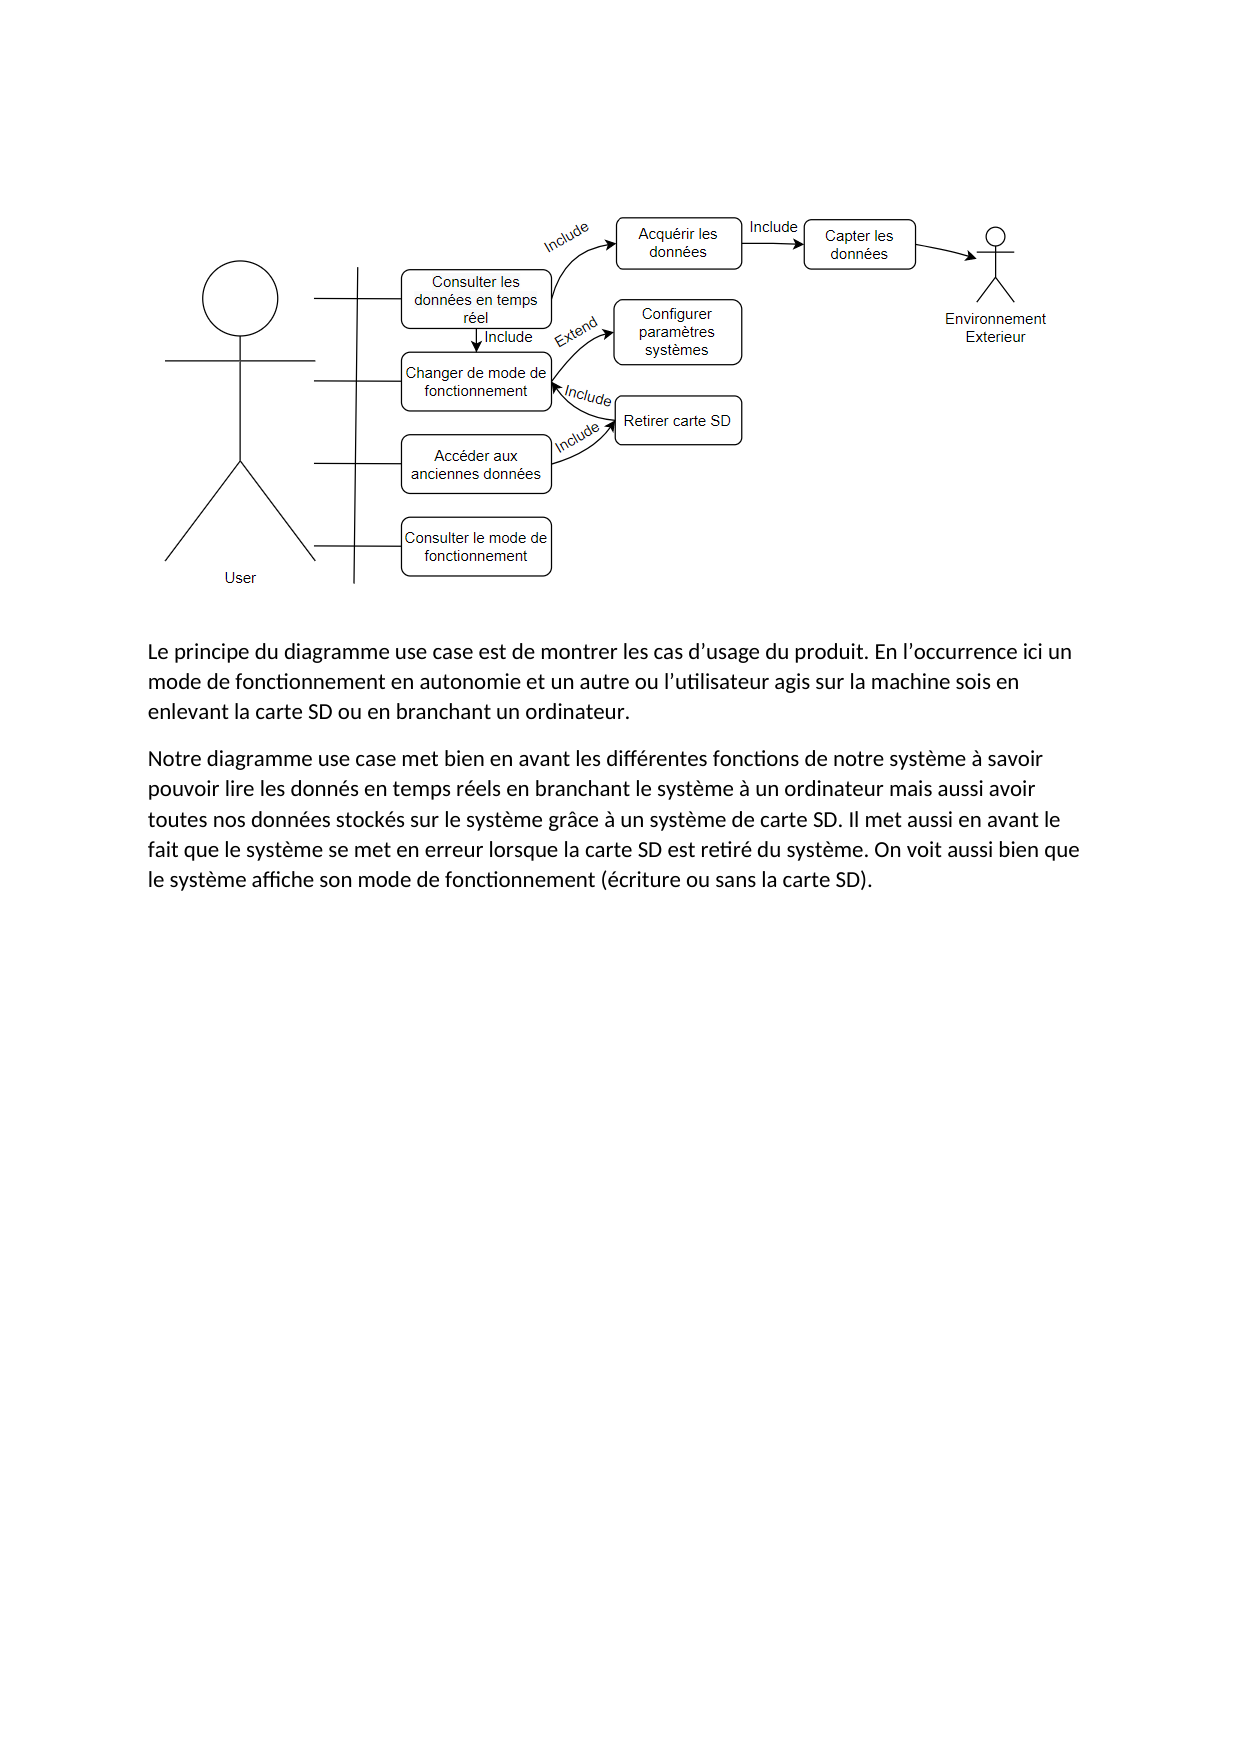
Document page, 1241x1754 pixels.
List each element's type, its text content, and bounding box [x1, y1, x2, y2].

text Notre diagramme use case met bien en avant les différentes fonctions de notre système à savoir pouvoir lire les donnés en temps réels en branchant le système à un ordinateur mais aussi avoir toutes nos données stockés sur le système grâce à un système de carte SD. Il met aussi en avant le fait que le système se met en erreur lorsque la carte SD est retiré du système. On voit aussi bien que le système affiche son mode de fonctionnement (écriture ou sans la carte SD). [148, 744, 1093, 893]
picture [147, 147, 1093, 619]
text Le principe du diagramme use case est de montrer les cas d’usage du produit. En l’occurrence ici un mode de fonctionnement en autonomie et un autre ou l’utilisateur agis sur la machine sois en enlevant la carte SD ou en branchant un ordinateur. [148, 637, 1093, 725]
